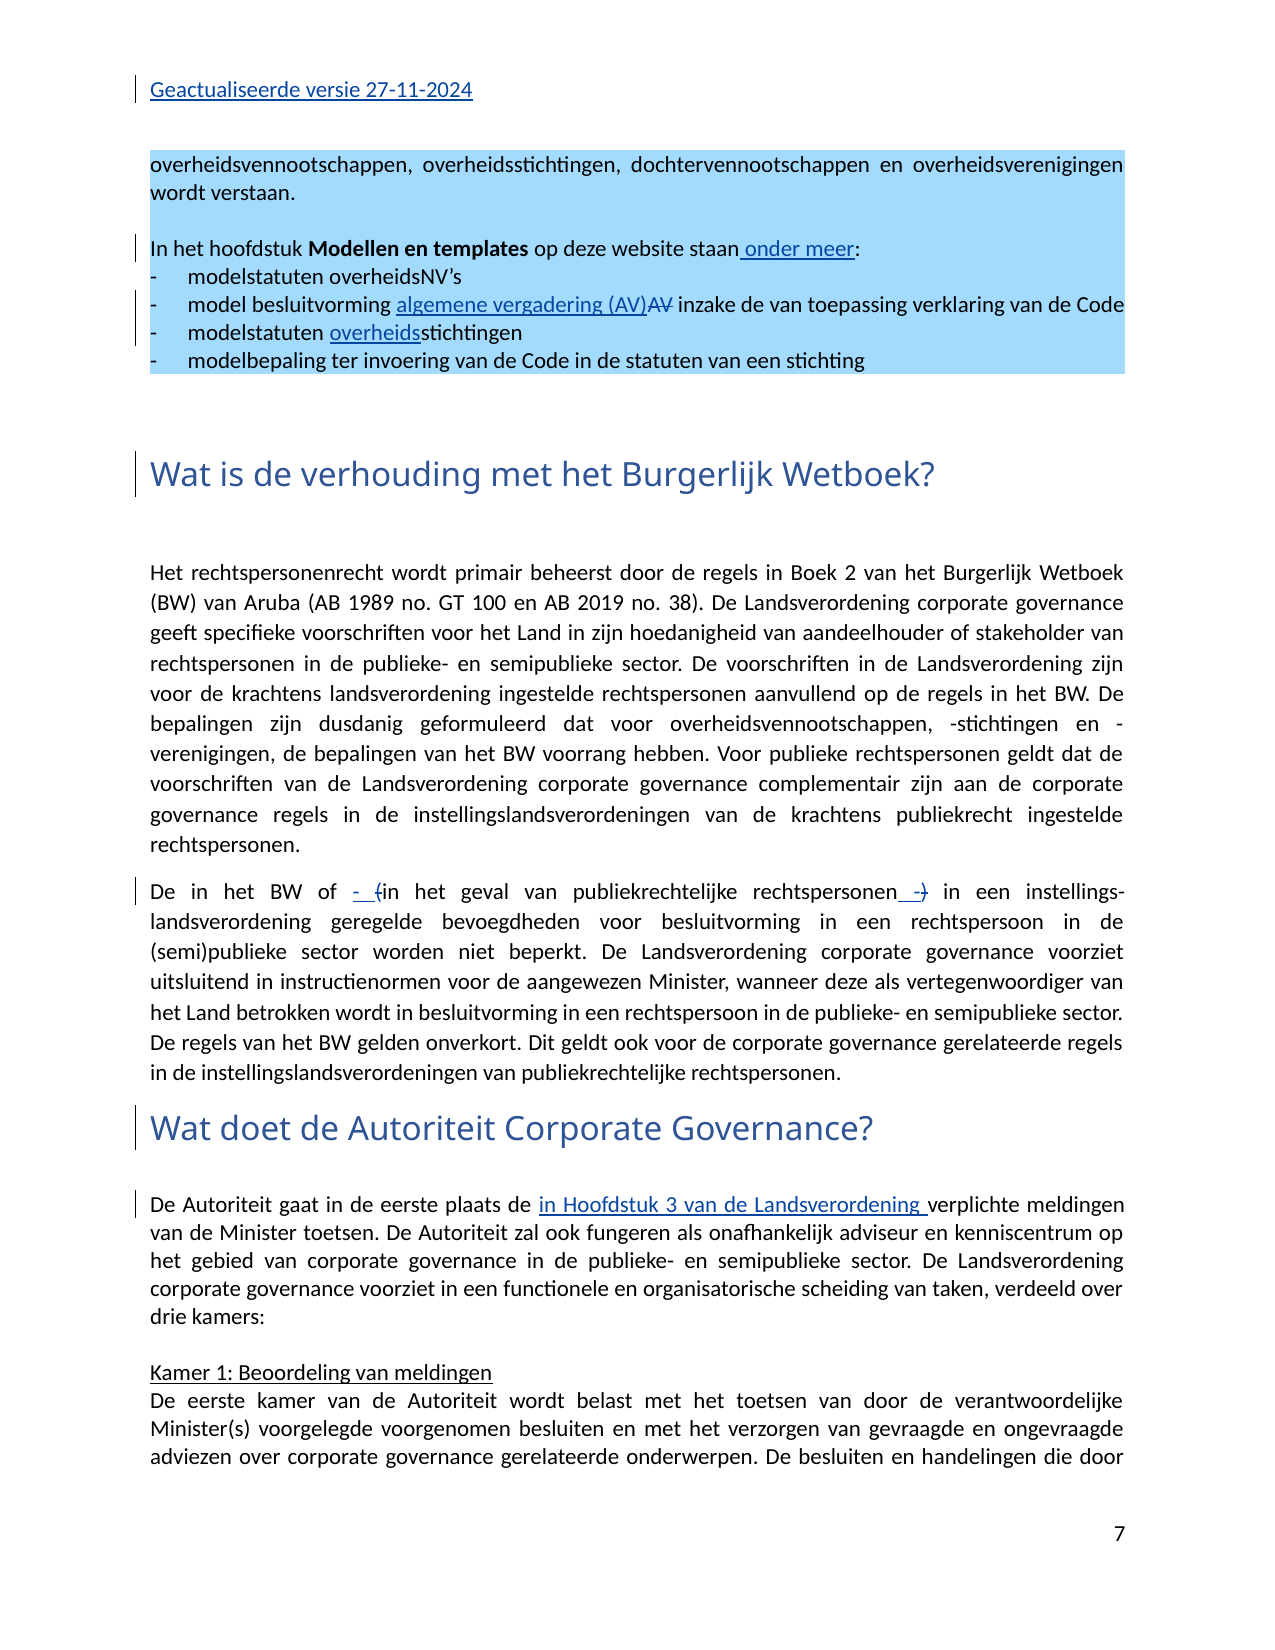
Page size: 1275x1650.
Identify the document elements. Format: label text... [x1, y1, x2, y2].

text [150, 1386, 1125, 1471]
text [150, 150, 1125, 206]
list modelstatuten overheidsNV’s [150, 262, 1125, 290]
list modelstatuten stichtingen [150, 318, 1125, 346]
list model besluitvorming inzake de van toepassing verklaring van de Code [150, 290, 1125, 318]
subtitle Wat doet de Autoriteit Corporate Governance? [150, 1105, 1125, 1150]
text De Autoriteit gaat in de eerste plaats de verplichte meldingen van de Minister toetsen. De Autoriteit zal ook fungeren als onafhankelijk adviseur en kenniscentrum op het gebied van corporate governance in de publieke- en semipublieke sector. De Landsverordening corporate governance voorziet in een functionele en organisatorische scheiding van taken, verdeeld over drie kamers: [150, 1190, 1125, 1330]
text Kamer 1: Beoordeling van meldingen [150, 1358, 1125, 1386]
text In het hoofdstuk Modellen en templates op deze website staan: [150, 234, 1125, 262]
list modelbepaling ter invoering van de Code in de statuten van een stichting [150, 346, 1125, 374]
text De in het BW of in het geval van publiekrechtelijke rechtspersonen in een instellings-landsverordening geregelde bevoegdheden voor besluitvorming in een rechtspersoon in de (semi)publieke sector worden niet beperkt. De Landsverordening corporate governance voorziet uitsluitend in instructienormen voor de aangewezen Minister, wanneer deze als vertegenwoordiger van het Land betrokken wordt in besluitvorming in een rechtspersoon in de publieke- en semipublieke sector. De regels van het BW gelden onverkort. Dit geldt ook voor de corporate governance gerelateerde regels in de instellingslandsverordeningen van publiekrechtelijke rechtspersonen. [150, 877, 1125, 1086]
text Het rechtspersonenrecht wordt primair beheerst door de regels in Boek 2 van het Burgerlijk Wetboek (BW) van Aruba (AB 1989 no. GT 100 en AB 2019 no. 38). De Landsverordening corporate governance geeft specifieke voorschriften voor het Land in zijn hoedanigheid van aandeelhouder of stakeholder van rechtspersonen in de publieke- en semipublieke sector. De voorschriften in de Landsverordening zijn voor de krachtens landsverordening ingestelde rechtspersonen aanvullend op de regels in het BW. De bepalingen zijn dusdanig geformuleerd dat voor overheidsvennootschappen, -stichtingen en -verenigingen, de bepalingen van het BW voorrang hebben. Voor publieke rechtspersonen geldt dat de voorschriften van de Landsverordening corporate governance complementair zijn aan de corporate governance regels in de instellingslandsverordeningen van de krachtens publiekrecht ingestelde rechtspersonen. [150, 558, 1125, 858]
subtitle Wat is de verhouding met het Burgerlijk Wetboek? [150, 451, 1125, 497]
